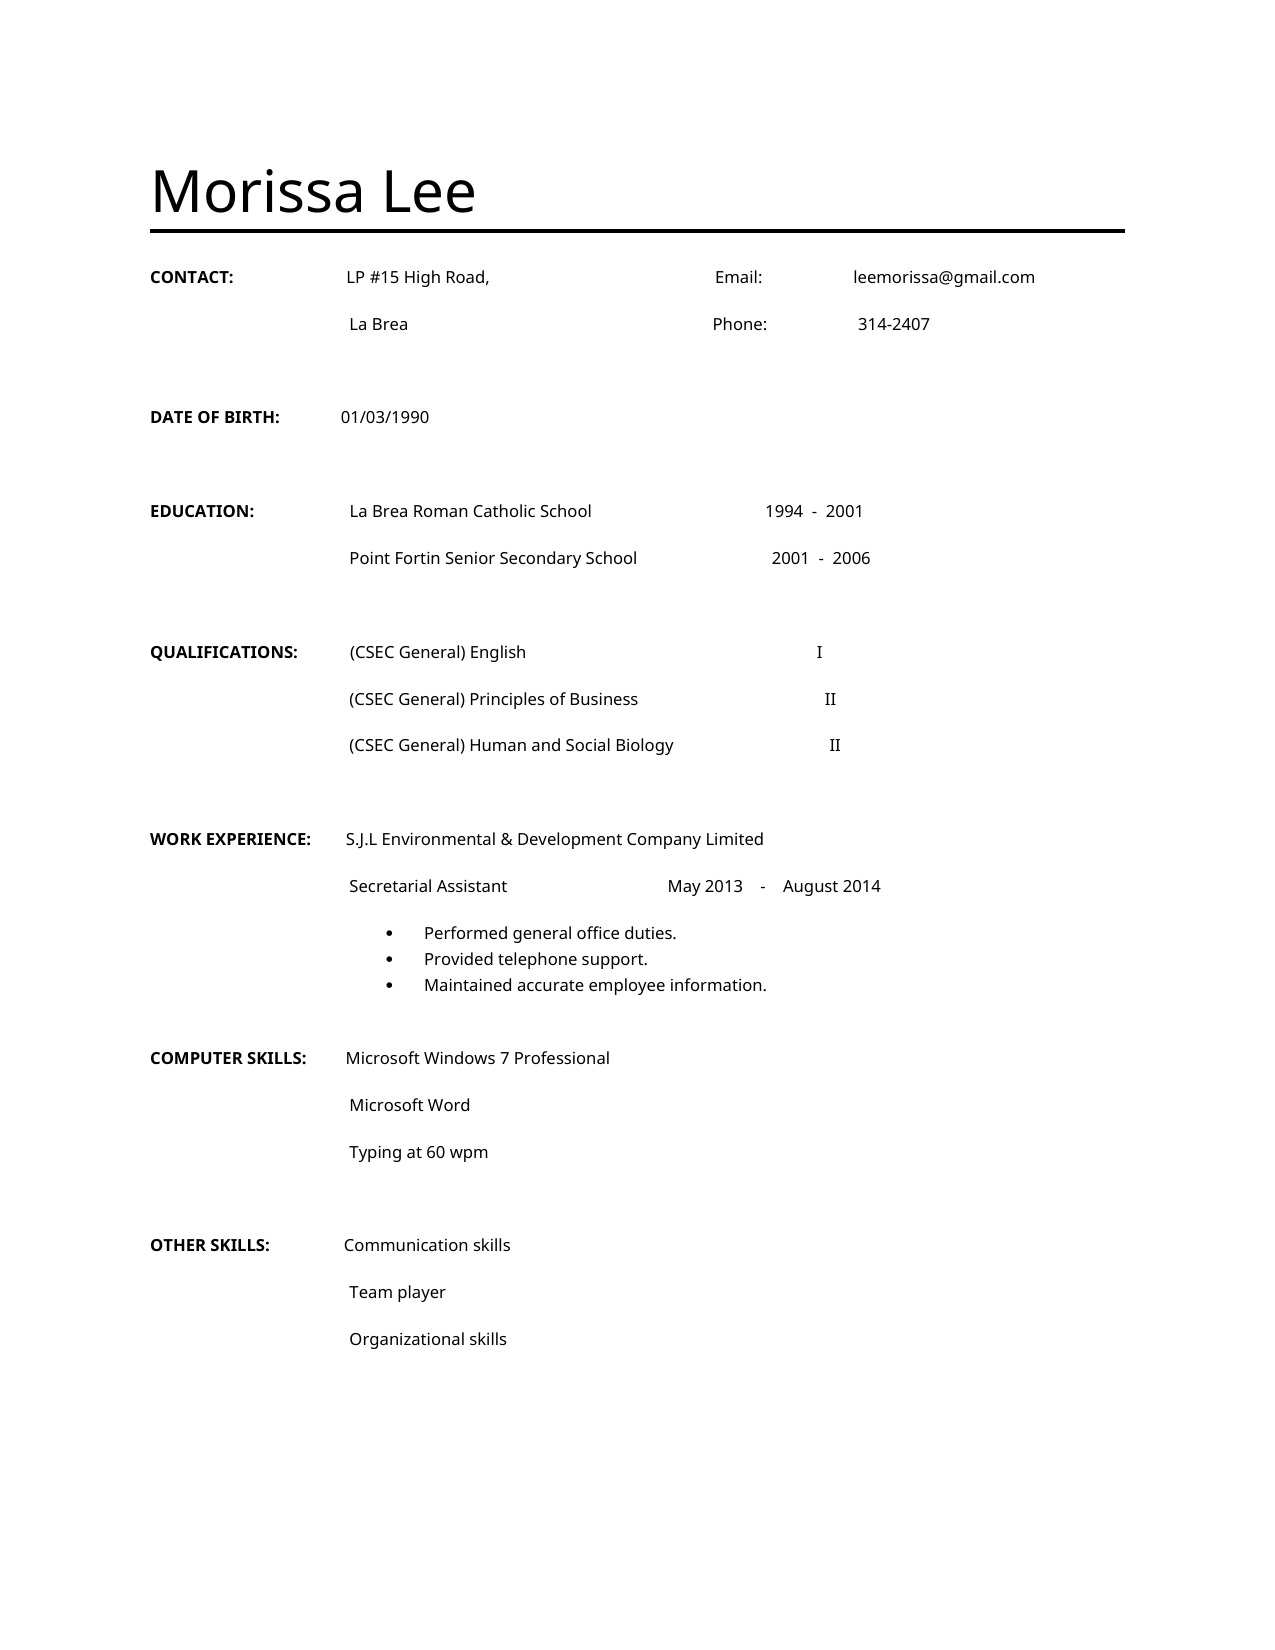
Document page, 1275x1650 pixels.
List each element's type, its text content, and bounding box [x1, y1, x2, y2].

text OTHER SKILLS: Communication skills [150, 1234, 1125, 1257]
text QUALIFICATIONS: (CSEC General) English I [150, 640, 1125, 663]
text COMPUTER SKILLS: Microsoft Windows 7 Professional [150, 1047, 1125, 1069]
text Typing at 60 wpm [150, 1140, 1125, 1163]
list Maintained accurate employee information. [386, 974, 1125, 996]
text Microsoft Word [150, 1093, 1125, 1116]
text WORK EXPERIENCE: S.J.L Environmental & Development Company Limited [150, 828, 1125, 851]
list Provided telephone support. [386, 948, 1125, 970]
text (CSEC General) Principles of Business II [150, 687, 1125, 710]
text Organizational skills [150, 1328, 1125, 1351]
text DATE OF BIRTH: 01/03/1990 [150, 406, 1125, 429]
text (CSEC General) Human and Social Biology II [150, 734, 1125, 757]
text CONTACT: LP #15 High Road, Email: leemorissa@gmail.com [150, 265, 1125, 288]
text Secretarial Assistant May 2013 - August 2014 [150, 875, 1125, 897]
text La Brea Phone: 314-2407 [150, 312, 1125, 335]
text Point Fortin Senior Secondary School 2001 - 2006 [150, 547, 1125, 569]
text Team player [150, 1281, 1125, 1304]
text Morissa Lee [150, 150, 1125, 229]
list Performed general office duties. [386, 922, 1125, 944]
text EDUCATION: La Brea Roman Catholic School 1994 - 2001 [150, 500, 1125, 522]
